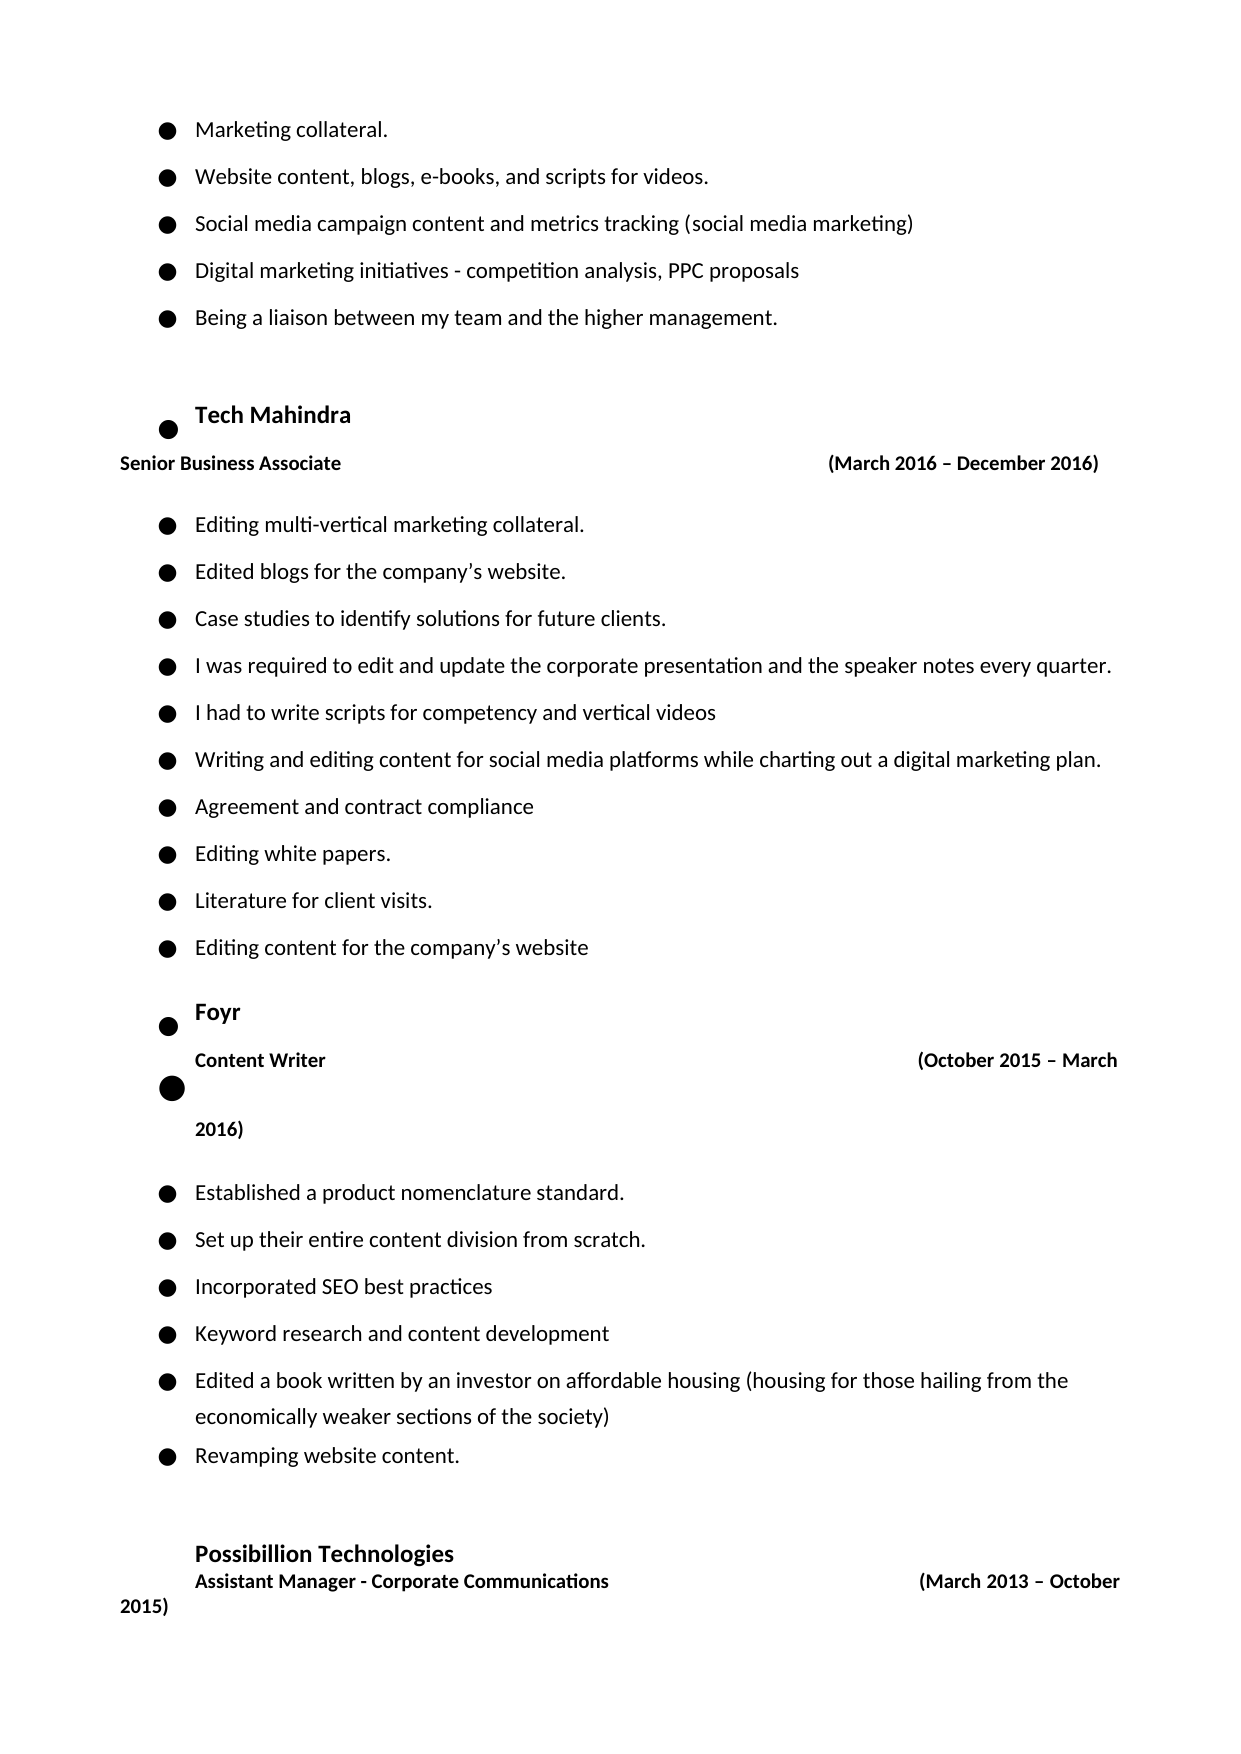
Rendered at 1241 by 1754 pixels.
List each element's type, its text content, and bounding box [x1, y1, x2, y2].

list Case studies to identify solutions for future clients. [157, 593, 1120, 639]
list Editing multi-vertical marketing collateral. [157, 499, 1120, 546]
list Literature for client visits. [157, 874, 1120, 921]
subtitle Possibillion Technologies [120, 1538, 1120, 1568]
list Social media campaign content and metrics tracking (social media marketing) [157, 197, 1120, 244]
list Writing and editing content for social media platforms while charting out a digital marketing plan. [157, 733, 1120, 781]
subtitle Assistant Manager - Corporate Communications (March 2013 – October 2015) [120, 1568, 1120, 1619]
list Keyword research and content development [157, 1308, 1120, 1355]
list Website content, blogs, e-books, and scripts for videos. [157, 150, 1120, 197]
list Marketing collateral. [157, 103, 1120, 150]
list Being a liaison between my team and the higher management. [157, 291, 1120, 338]
list Edited a book written by an investor on affordable housing (housing for those hailing from the economically weaker sections of the society) [157, 1355, 1120, 1430]
list Editing white papers. [157, 827, 1120, 874]
list Revamping website content. [157, 1430, 1120, 1477]
subtitle Foyr [157, 996, 1120, 1048]
list Established a product nomenclature standard. [157, 1167, 1120, 1214]
list Editing content for the company’s website [157, 921, 1120, 968]
text Senior Business Associate (March 2016 – December 2016) [120, 450, 1120, 476]
list Agreement and contract compliance [157, 781, 1120, 827]
list I was required to edit and update the corporate presentation and the speaker notes every quarter. [157, 639, 1120, 687]
list Digital marketing initiatives - competition analysis, PPC proposals [157, 244, 1120, 291]
list I had to write scripts for competency and vertical videos [157, 687, 1120, 733]
subtitle Tech Mahindra [157, 399, 1120, 450]
list Incorporated SEO best practices [157, 1261, 1120, 1308]
list Set up their entire content division from scratch. [157, 1214, 1120, 1261]
subtitle Content Writer (October 2015 – March 2016) [157, 1048, 1120, 1141]
list Edited blogs for the company’s website. [157, 546, 1120, 593]
